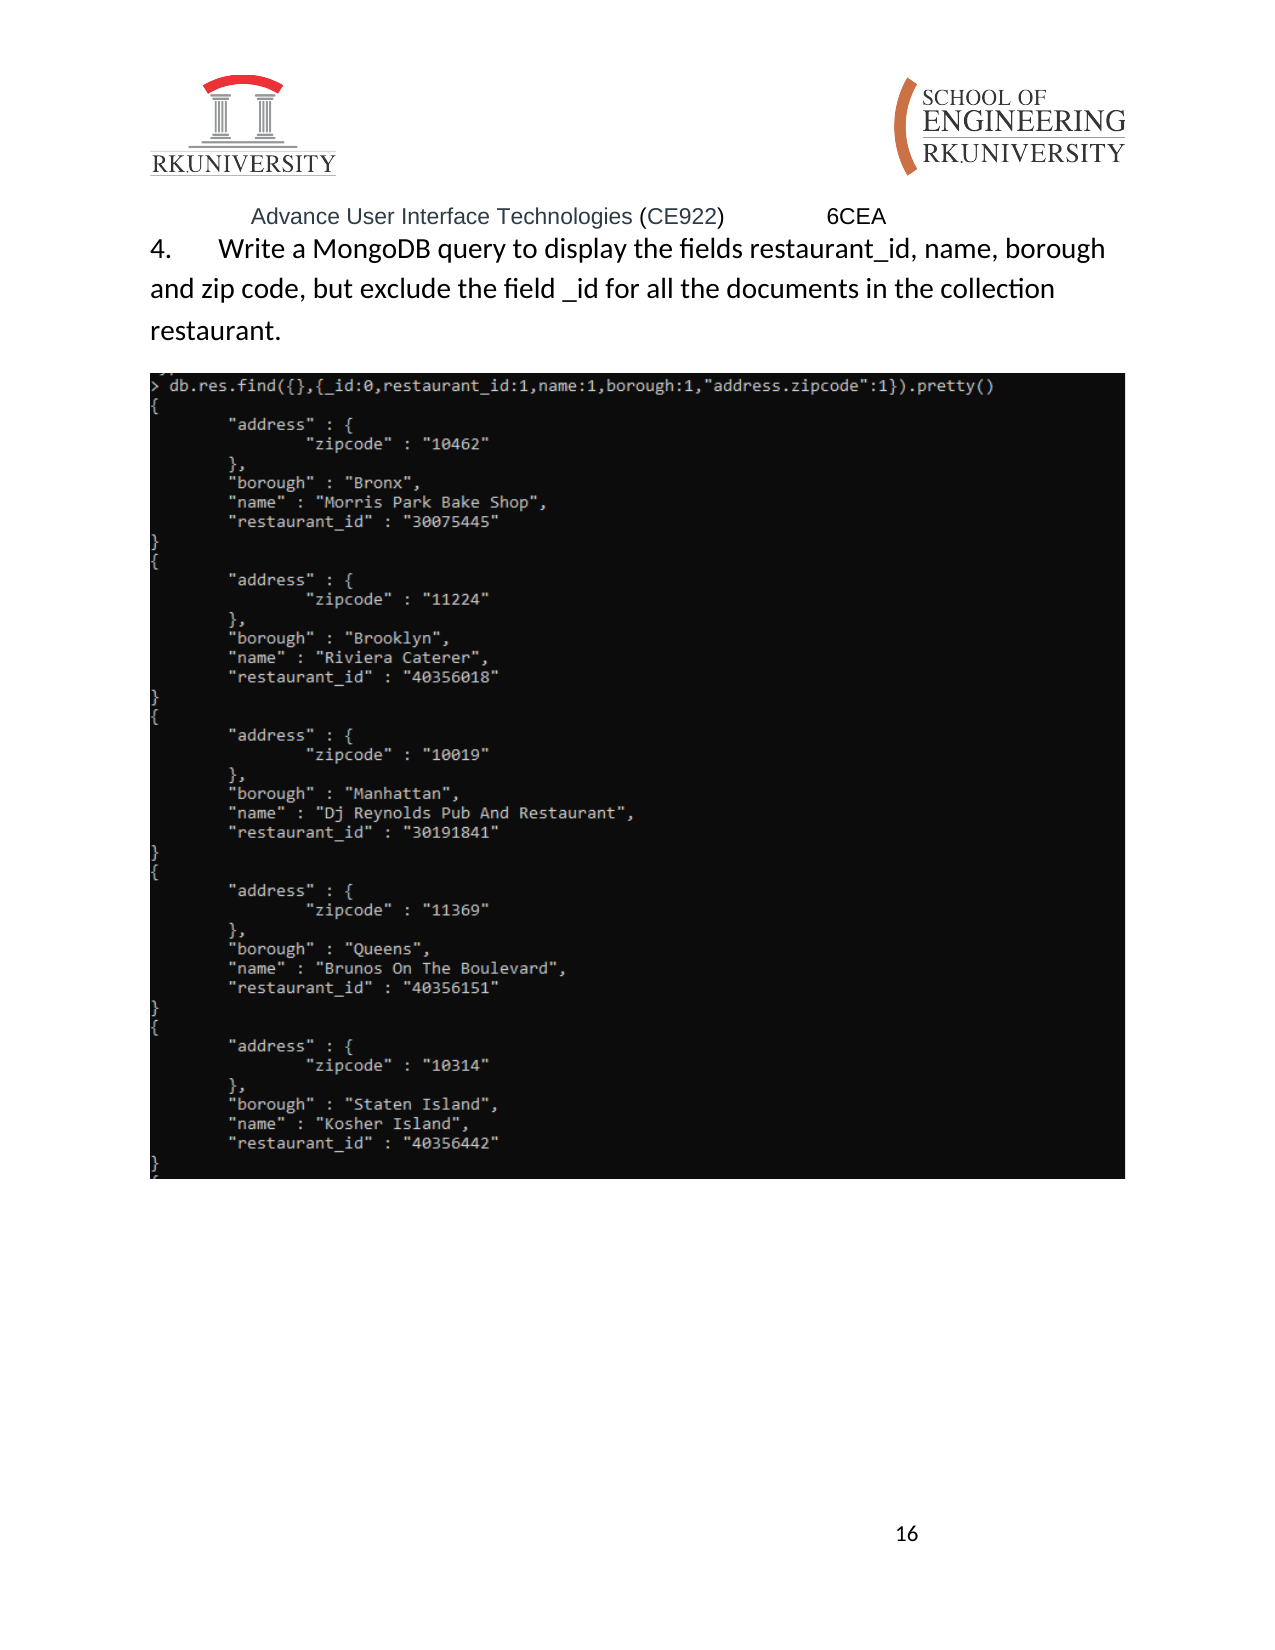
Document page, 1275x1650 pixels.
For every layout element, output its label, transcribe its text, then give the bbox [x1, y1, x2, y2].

picture [894, 77, 1125, 176]
picture [150, 373, 1125, 1179]
picture [150, 75, 336, 176]
text 4. Write a MongoDB query to display the fields restaurant_id, name, borough and zip code, but exclude the field _id for all the documents in the collection restaurant. [150, 230, 1125, 347]
